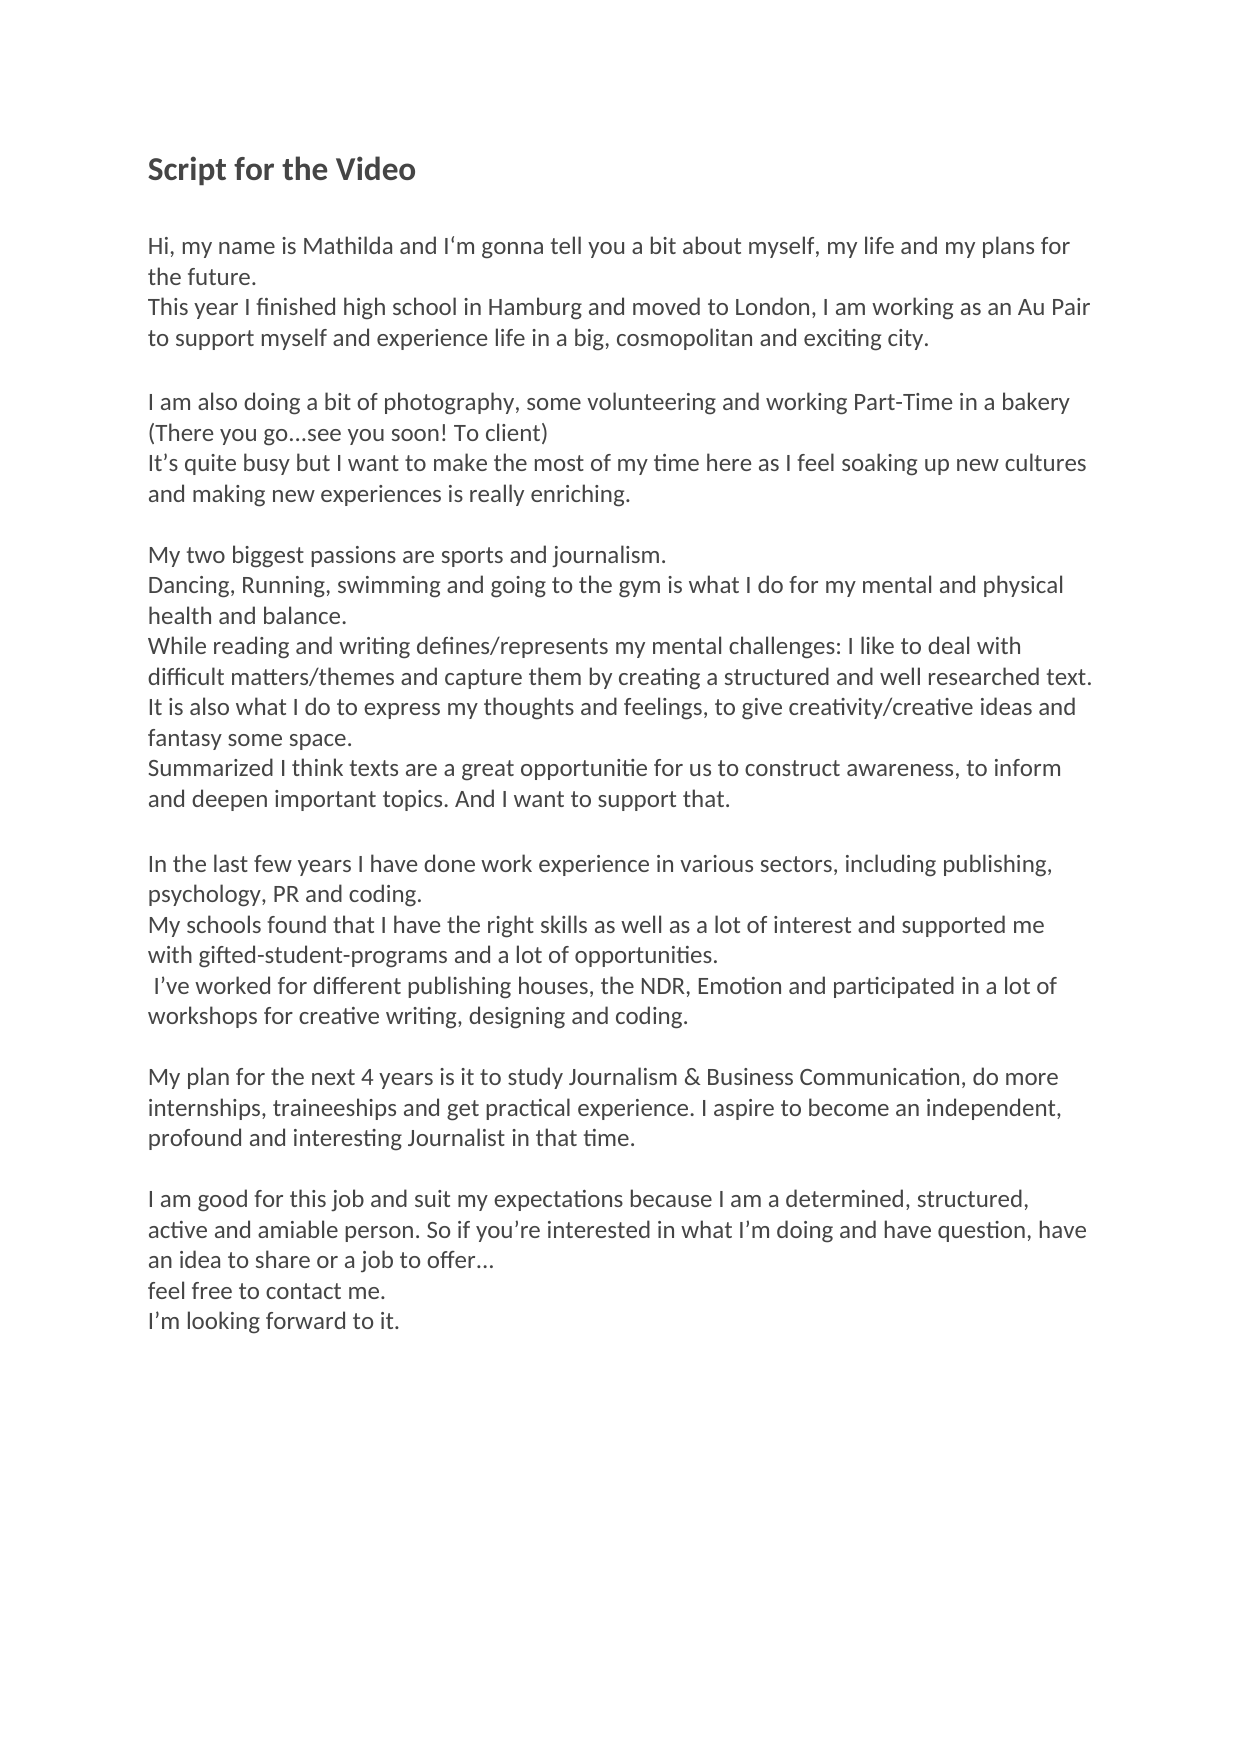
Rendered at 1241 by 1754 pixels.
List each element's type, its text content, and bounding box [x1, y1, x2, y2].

text My two biggest passions are sports and journalism. [148, 539, 1093, 569]
text My plan for the next 4 years is it to study Journalism & Business Communication, do more internships, traineeships and get practical experience. I aspire to become an independent, profound and interesting Journalist in that time. [148, 1061, 1093, 1153]
text In the last few years I have done work experience in various sectors, including publishing, psychology, PR and coding. [148, 848, 1093, 909]
text I am good for this job and suit my expectations because I am a determined, structured, active and amiable person. So if you’re interested in what I’m doing and have question, have an idea to share or a job to offer... [148, 1183, 1093, 1275]
text feel free to contact me. I’m looking forward to it. [148, 1275, 1093, 1336]
text I’ve worked for different publishing houses, the NDR, Emotion and participated in a lot of workshops for creative writing, designing and coding. [148, 970, 1093, 1031]
text It’s quite busy but I want to make the most of my time here as I feel soaking up new cultures and making new experiences is really enriching. [148, 447, 1093, 508]
text While reading and writing defines/represents my mental challenges: I like to deal with difficult matters/themes and capture them by creating a structured and well researched text. [148, 631, 1093, 692]
text My schools found that I have the right skills as well as a lot of interest and supported me with gifted-student-programs and a lot of opportunities. [148, 909, 1093, 970]
text Hi, my name is Mathilda and I‘m gonna tell you a bit about myself, my life and my plans for the future. [148, 230, 1093, 291]
text It is also what I do to express my thoughts and feelings, to give creativity/creative ideas and fantasy some space. [148, 692, 1093, 753]
text I am also doing a bit of photography, some volunteering and working Part-Time in a bakery (There you go...see you soon! To client) [148, 386, 1093, 447]
text Script for the Video [148, 148, 1093, 188]
text Summarized I think texts are a great opportunitie for us to construct awareness, to inform and deepen important topics. And I want to support that. [148, 753, 1093, 814]
text Dancing, Running, swimming and going to the gym is what I do for my mental and physical health and balance. [148, 569, 1093, 631]
